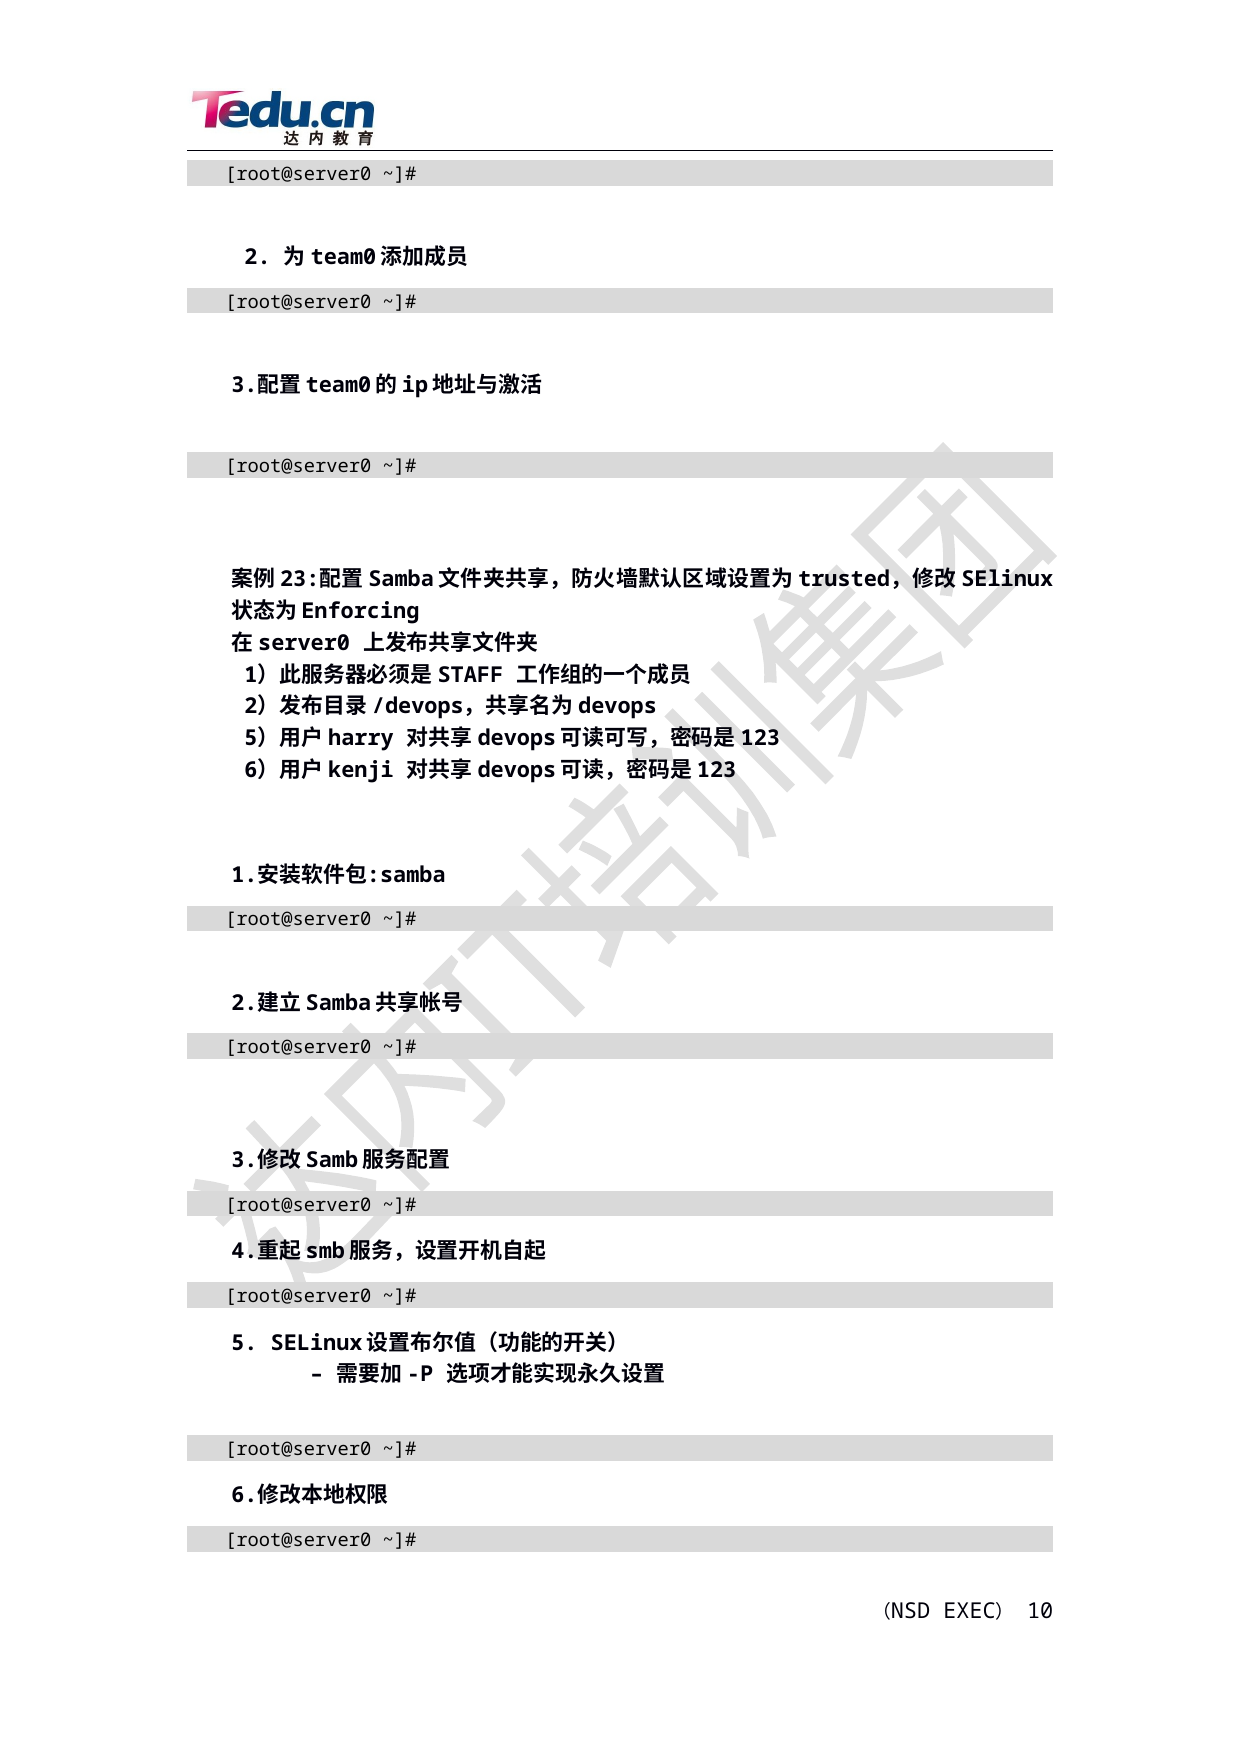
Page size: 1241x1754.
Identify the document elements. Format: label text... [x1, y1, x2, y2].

text [root@server0 ~]# [187, 1435, 1053, 1461]
text [root@server0 ~]# [187, 452, 1053, 478]
text 2）发布目录 /devops，共享名为 devops [231, 688, 1053, 720]
text [root@server0 ~]# [187, 1191, 1053, 1216]
text 4.重起smb服务，设置开机自起 [231, 1233, 1053, 1265]
text 5）用户 harry 对共享 devops可读可写，密码是 123 [231, 720, 1053, 752]
text 2.建立Samba共享帐号 [231, 984, 1053, 1016]
text 2. 为 team0添加成员 [231, 239, 1053, 271]
text [root@server0 ~]# [187, 1526, 1053, 1552]
text 在 server0 上发布共享文件夹 [231, 625, 1053, 657]
text 6）用户 kenji 对共享 devops可读，密码是 123 [231, 752, 1053, 784]
text 案例23:配置Samba文件夹共享，防火墙默认区域设置为trusted，修改SElinux状态为Enforcing [231, 561, 1053, 625]
text [root@server0 ~]# [187, 288, 1053, 313]
text 3.配置team0的ip地址与激活 [231, 367, 1053, 399]
text [root@server0 ~]# [187, 906, 1053, 931]
text – 需要加 -P 选项才能实现永久设置 [231, 1356, 1053, 1388]
text [root@server0 ~]# [187, 1282, 1053, 1308]
text 1）此服务器必须是 STAFF 工作组的一个成员 [231, 657, 1053, 688]
text 5. SELinux设置布尔值（功能的开关） [231, 1325, 1053, 1356]
picture [187, 88, 379, 148]
text 6.修改本地权限 [231, 1477, 1053, 1509]
text [root@server0 ~]# [187, 1033, 1053, 1059]
text 3.修改Samb服务配置 [231, 1142, 1053, 1174]
text [root@server0 ~]# [187, 160, 1053, 186]
text 1.安装软件包:samba [231, 857, 1053, 888]
